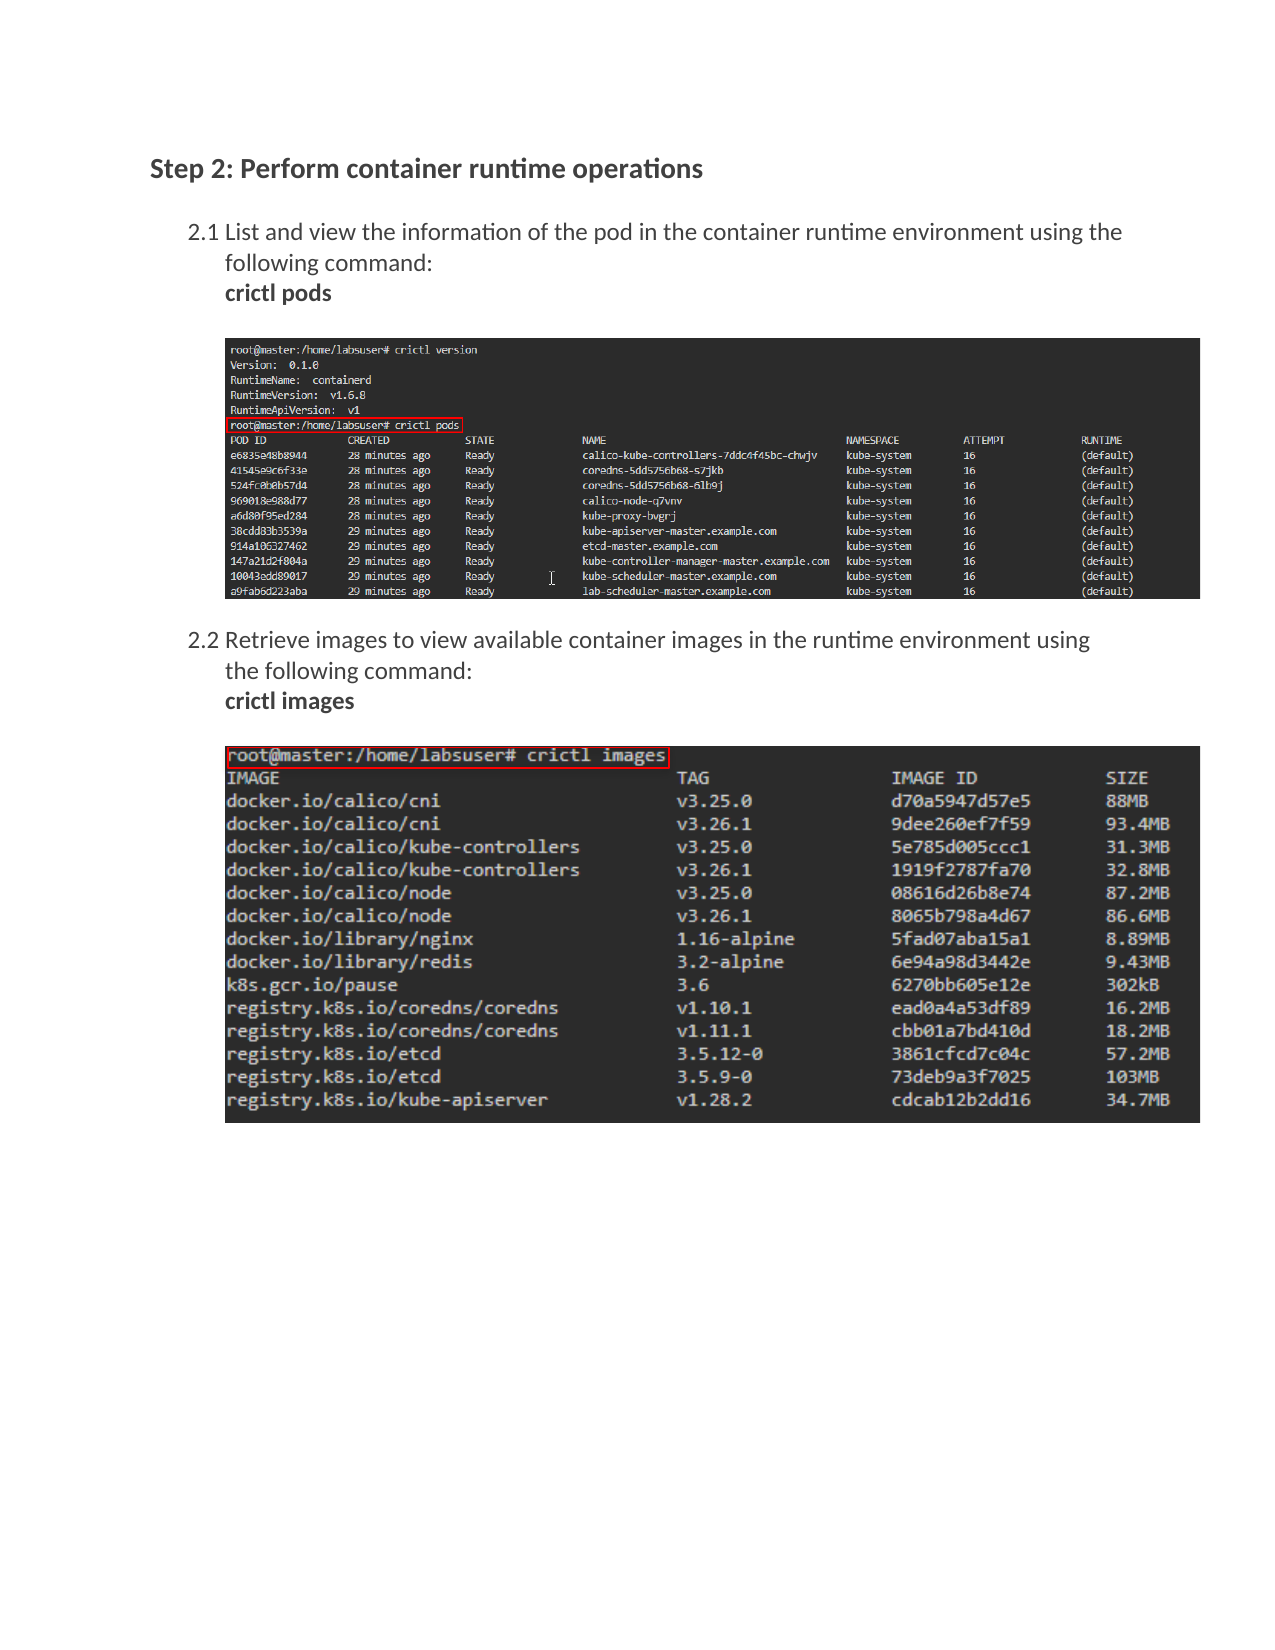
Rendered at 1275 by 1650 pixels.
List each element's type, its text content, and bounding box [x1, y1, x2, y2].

picture [225, 746, 1200, 1123]
text Step 2: Perform container runtime operations [150, 150, 1125, 186]
picture [225, 338, 1200, 599]
